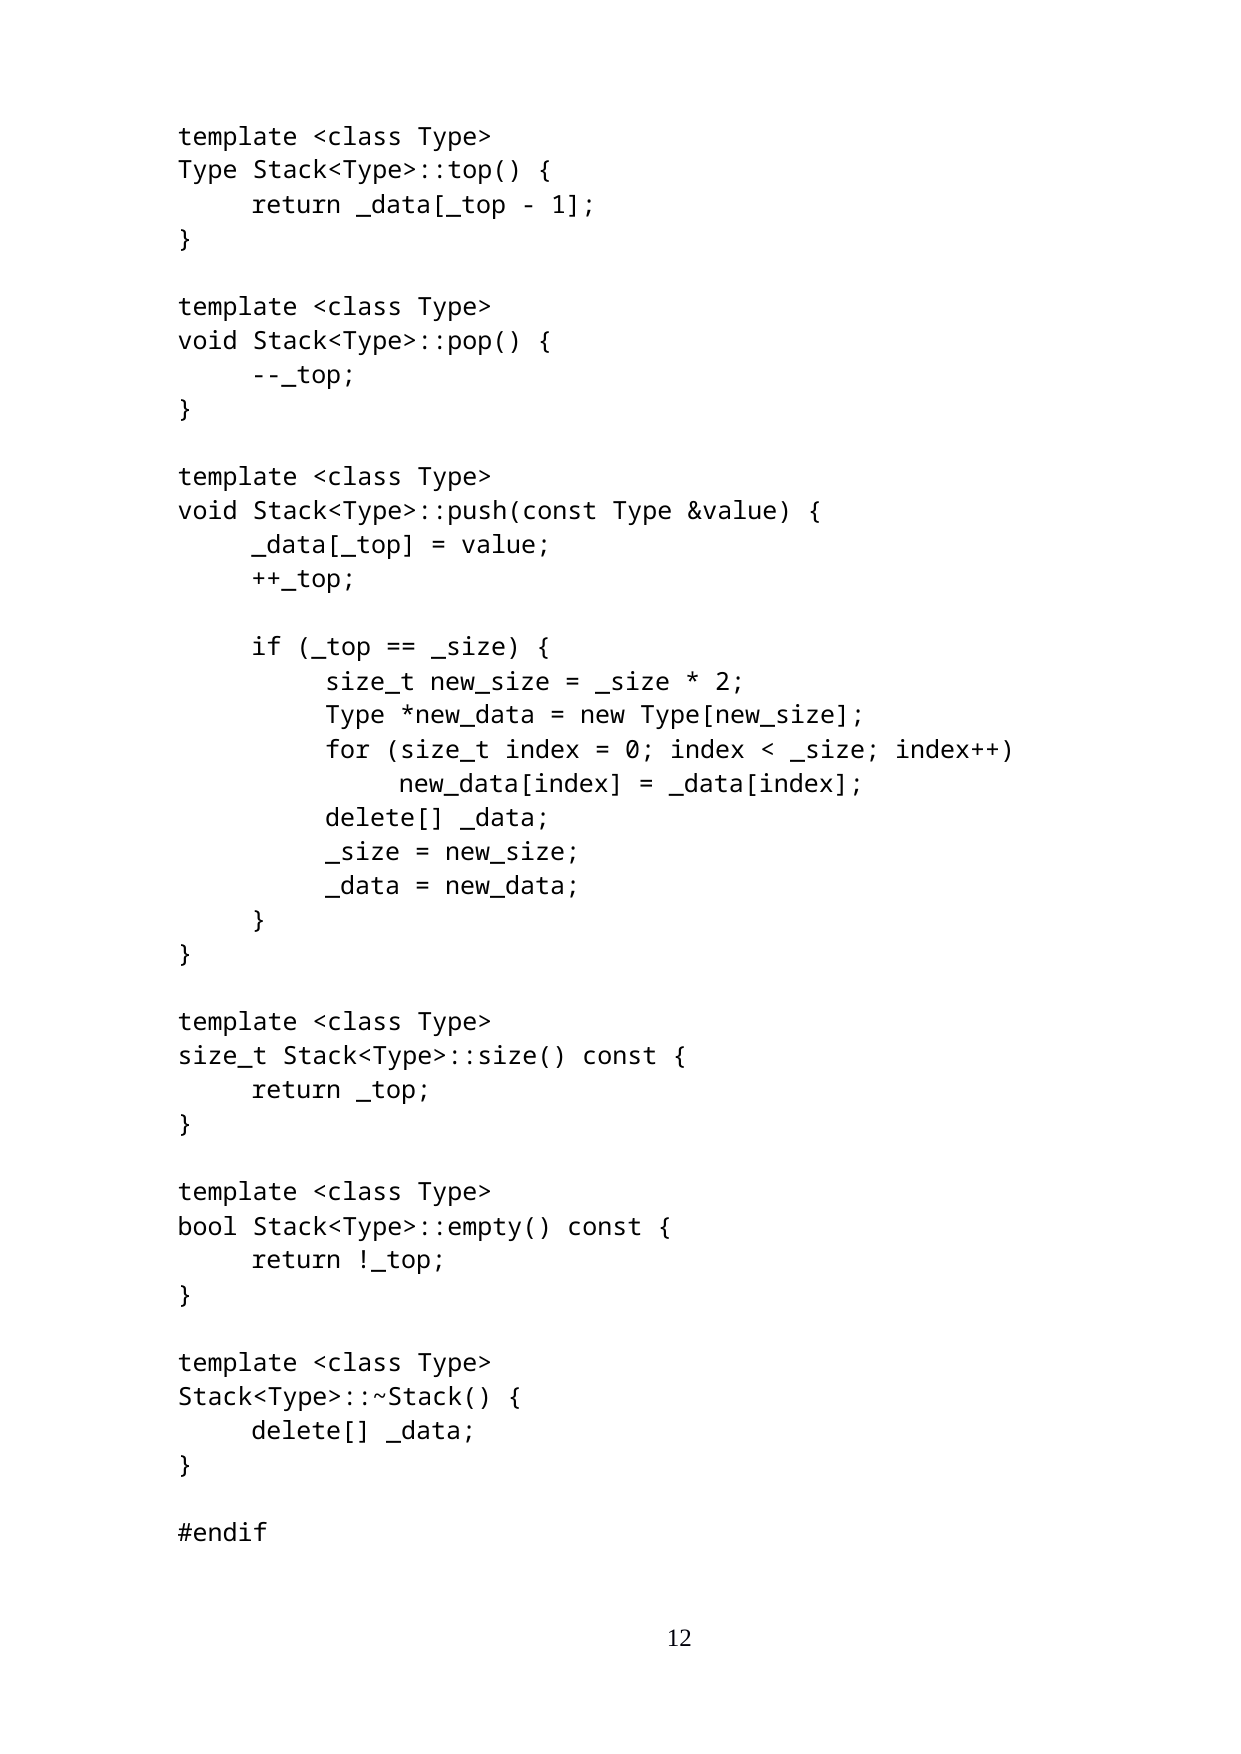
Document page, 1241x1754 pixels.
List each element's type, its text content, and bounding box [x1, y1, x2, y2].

text } [177, 1276, 1181, 1310]
text template <class Type> [177, 459, 1181, 493]
text if (_top == _size) { [177, 629, 1181, 663]
text Type *new_data = new Type[new_size]; [177, 697, 1181, 731]
text delete[] _data; [177, 799, 1181, 833]
text _data[_top] = value; [177, 527, 1181, 561]
text } [177, 220, 1181, 254]
text } [177, 1447, 1181, 1481]
text } [177, 1106, 1181, 1140]
text size_t new_size = _size * 2; [177, 663, 1181, 697]
text return _data[_top - 1]; [177, 186, 1181, 220]
text _size = new_size; [177, 833, 1181, 867]
text } [177, 902, 1181, 936]
text bool Stack<Type>::empty() const { [177, 1208, 1181, 1242]
text void Stack<Type>::push(const Type &value) { [177, 493, 1181, 527]
text template <class Type> [177, 1004, 1181, 1038]
text ++_top; [177, 561, 1181, 595]
text } [177, 936, 1181, 970]
text _data = new_data; [177, 867, 1181, 902]
text Stack<Type>::~Stack() { [177, 1378, 1181, 1412]
text } [177, 391, 1181, 425]
text template <class Type> [177, 1174, 1181, 1208]
text delete[] _data; [177, 1412, 1181, 1447]
text template <class Type> [177, 288, 1181, 322]
text size_t Stack<Type>::size() const { [177, 1038, 1181, 1072]
text for (size_t index = 0; index < _size; index++) [177, 731, 1181, 765]
text Type Stack<Type>::top() { [177, 152, 1181, 186]
text #endif [177, 1515, 1181, 1549]
text template <class Type> [177, 118, 1181, 152]
text return _top; [177, 1072, 1181, 1106]
text template <class Type> [177, 1344, 1181, 1378]
text return !_top; [177, 1242, 1181, 1276]
text --_top; [177, 357, 1181, 391]
text void Stack<Type>::pop() { [177, 322, 1181, 357]
text new_data[index] = _data[index]; [177, 765, 1181, 799]
